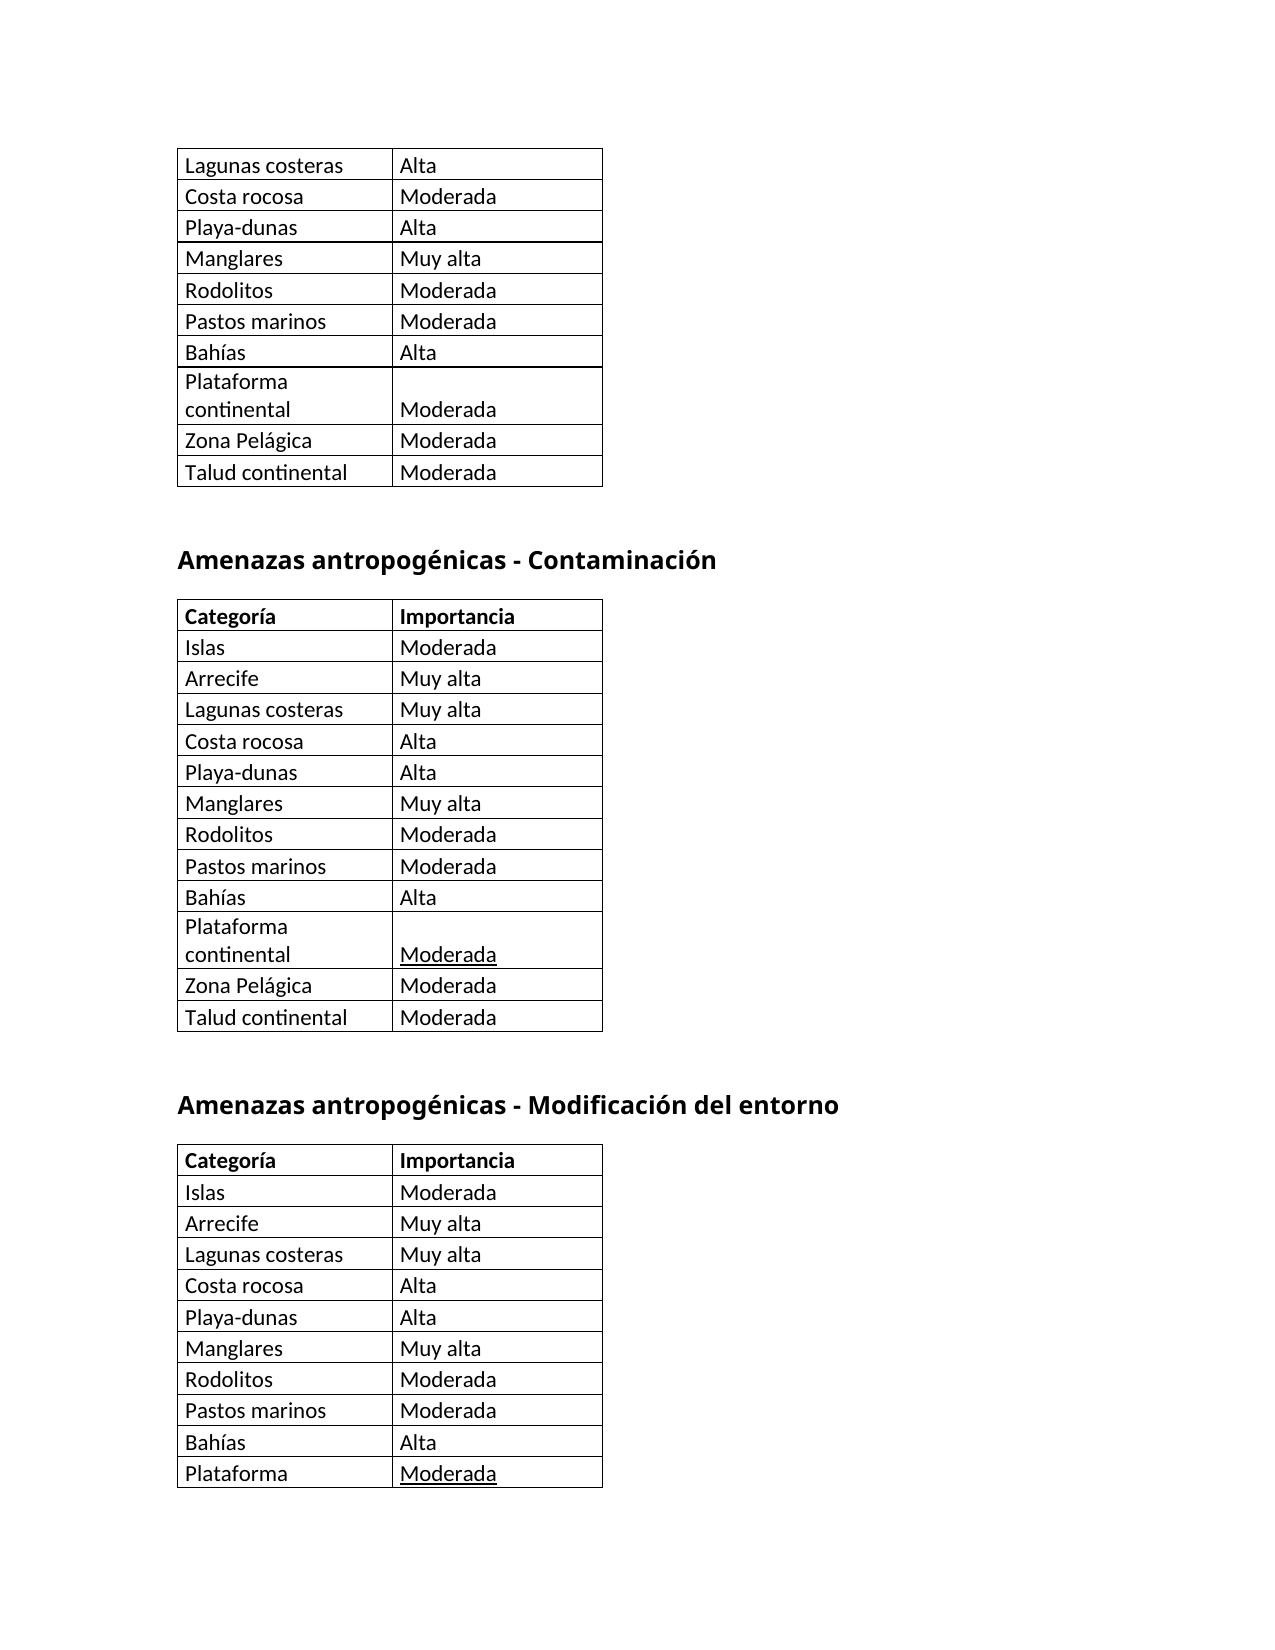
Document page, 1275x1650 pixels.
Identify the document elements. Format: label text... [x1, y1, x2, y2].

table_cell Muy alta [393, 243, 602, 273]
table_cell Playa-dunas [178, 756, 392, 786]
table_cell Muy alta [393, 1332, 602, 1362]
table_cell Manglares [178, 1332, 392, 1362]
table_cell Manglares [178, 243, 392, 273]
table_cell Muy alta [393, 662, 602, 692]
table_cell Lagunas costeras [178, 694, 392, 724]
table_cell Moderada [393, 969, 602, 999]
table_cell Muy alta [393, 1238, 602, 1268]
table_cell Moderada [393, 456, 602, 486]
table_cell Moderada [393, 368, 602, 423]
table_cell Alta [393, 211, 602, 241]
table_cell Moderada [393, 1363, 602, 1393]
table_cell Moderada [393, 180, 602, 210]
table_cell Moderada [393, 305, 602, 335]
table_cell Moderada [393, 1176, 602, 1206]
table_cell Muy alta [393, 694, 602, 724]
table_header Importancia [393, 600, 602, 630]
table_cell Plataforma continental [178, 912, 392, 968]
table_cell Moderada [393, 850, 602, 880]
table_cell Moderada [393, 274, 602, 304]
table_cell Arrecife [178, 662, 392, 692]
table_cell Alta [393, 756, 602, 786]
table_cell Moderada [393, 1001, 602, 1031]
table_cell Manglares [178, 787, 392, 817]
table_cell Islas [178, 631, 392, 661]
table_cell Playa-dunas [178, 1301, 392, 1331]
table_cell Costa rocosa [178, 725, 392, 755]
table_cell Plataforma continental [178, 1457, 392, 1487]
table_cell Moderada [393, 631, 602, 661]
table_cell Bahías [178, 1426, 392, 1456]
table_cell Moderada [393, 819, 602, 849]
text Amenazas antropogénicas - Modificación del entorno [177, 1088, 1098, 1122]
table_cell Alta [393, 725, 602, 755]
table_cell Playa-dunas [178, 211, 392, 241]
table_cell Lagunas costeras [178, 1238, 392, 1268]
table_header Categoría [178, 1145, 392, 1175]
table_cell Alta [393, 336, 602, 366]
table_cell Bahías [178, 336, 392, 366]
table_cell Pastos marinos [178, 305, 392, 335]
table_cell Pastos marinos [178, 850, 392, 880]
table_cell Moderada [393, 425, 602, 455]
table_cell Lagunas costeras [178, 149, 392, 179]
text Amenazas antropogénicas - Contaminación [177, 543, 1098, 577]
table_cell Zona Pelágica [178, 425, 392, 455]
table_cell Alta [393, 149, 602, 179]
table_cell Talud continental [178, 1001, 392, 1031]
table_cell Alta [393, 881, 602, 911]
table_cell Arrecife [178, 1207, 392, 1237]
table_header Categoría [178, 600, 392, 630]
table_header Importancia [393, 1145, 602, 1175]
table_cell Bahías [178, 881, 392, 911]
table_cell Rodolitos [178, 1363, 392, 1393]
table_cell Muy alta [393, 787, 602, 817]
table_cell Alta [393, 1301, 602, 1331]
table_cell Talud continental [178, 456, 392, 486]
table_cell Alta [393, 1426, 602, 1456]
table_cell Rodolitos [178, 274, 392, 304]
table_cell Costa rocosa [178, 180, 392, 210]
table_cell Moderada [393, 1457, 602, 1487]
table_cell Plataforma continental [178, 368, 392, 423]
table_cell Rodolitos [178, 819, 392, 849]
table_cell Moderada [393, 1395, 602, 1425]
table_cell Muy alta [393, 1207, 602, 1237]
table_cell Islas [178, 1176, 392, 1206]
table_cell Alta [393, 1270, 602, 1300]
table_cell Pastos marinos [178, 1395, 392, 1425]
table_cell Zona Pelágica [178, 969, 392, 999]
table_cell Moderada [393, 912, 602, 968]
table_cell Costa rocosa [178, 1270, 392, 1300]
